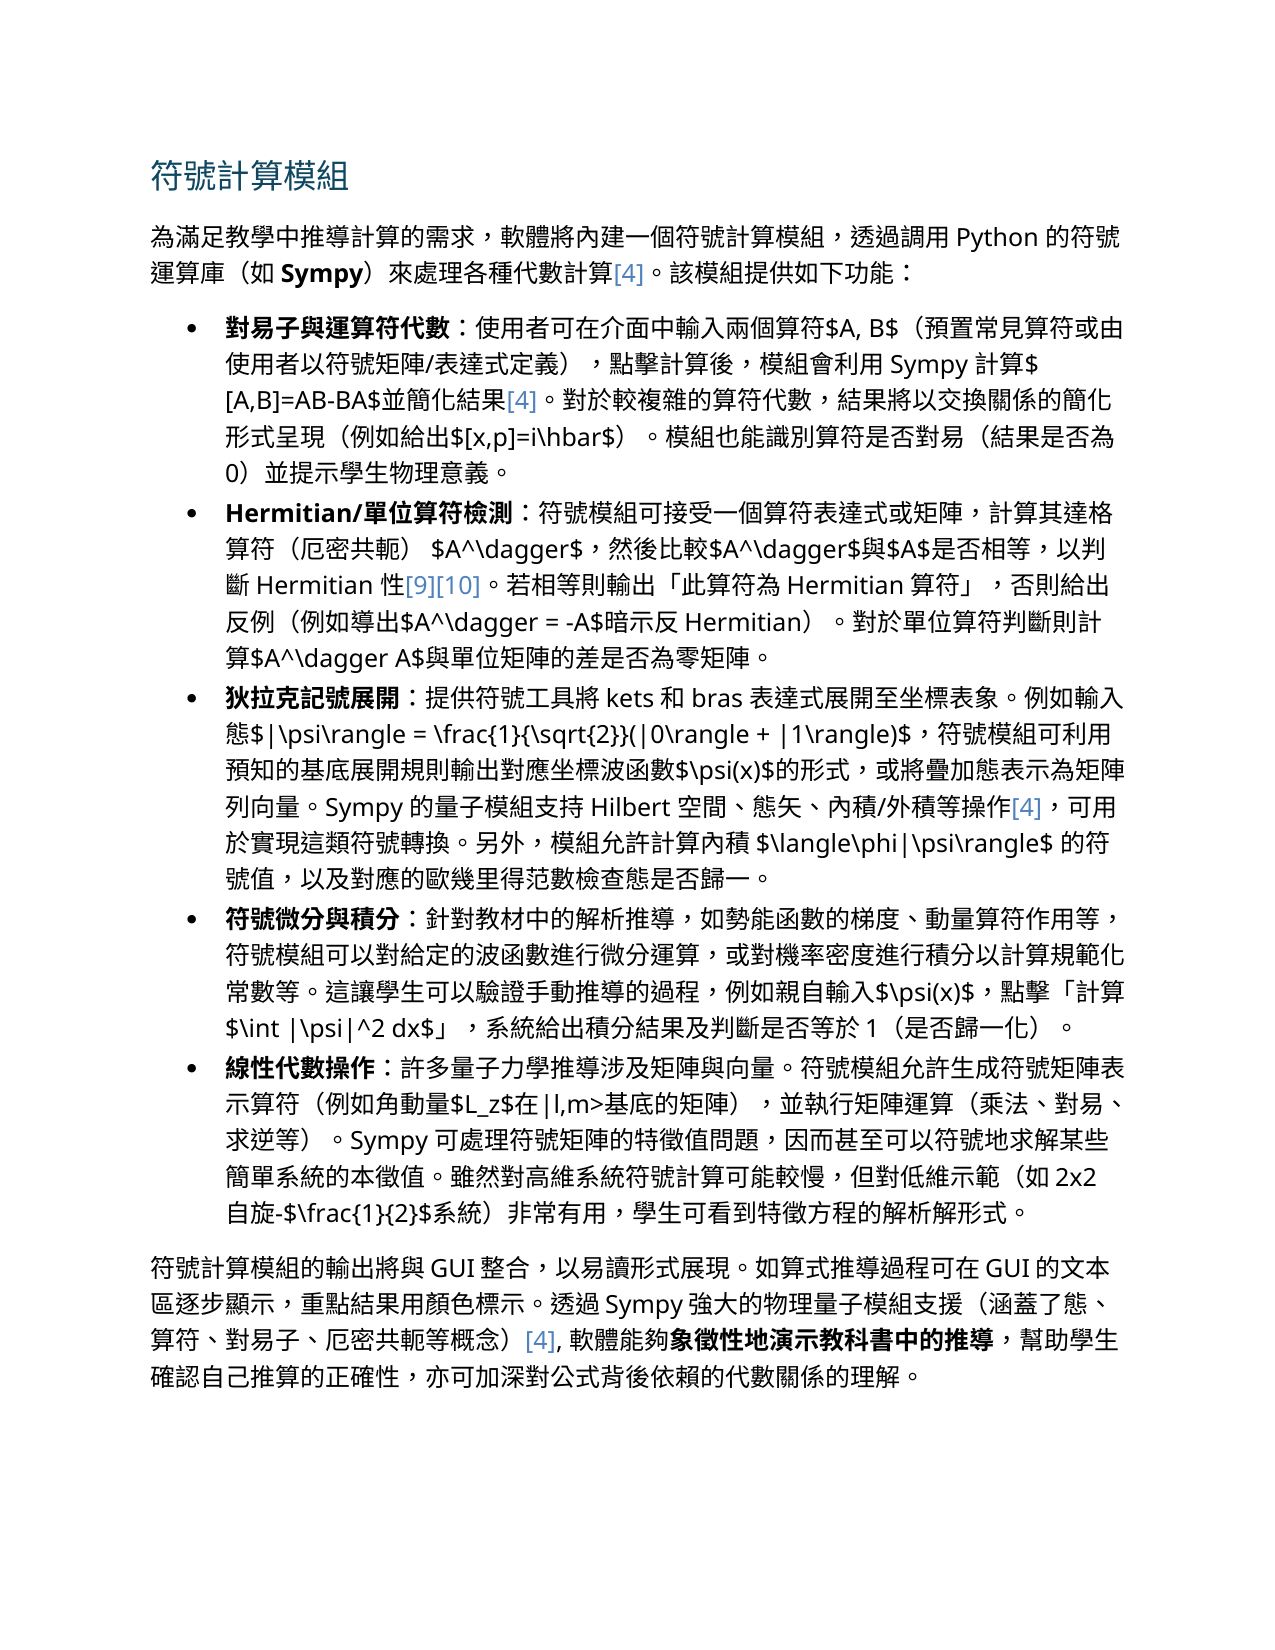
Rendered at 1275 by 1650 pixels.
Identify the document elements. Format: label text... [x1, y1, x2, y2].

text 為滿足教學中推導計算的需求，軟體將內建一個符號計算模組，透過調用 Python 的符號運算庫（如 Sympy）來處理各種代數計算[4]。該模組提供如下功能： [150, 217, 1125, 289]
text 符號計算模組的輸出將與GUI整合，以易讀形式展現。如算式推導過程可在GUI的文本區逐步顯示，重點結果用顏色標示。透過Sympy強大的物理量子模組支援（涵蓋了態、算符、對易子、厄密共軛等概念）[4], 軟體能夠象徵性地演示教科書中的推導，幫助學生確認自己推算的正確性，亦可加深對公式背後依賴的代數關係的理解。 [150, 1248, 1125, 1393]
subtitle 符號計算模組 [150, 150, 1125, 198]
list 符號微分與積分：針對教材中的解析推導，如勢能函數的梯度、動量算符作用等，符號模組可以對給定的波函數進行微分運算，或對機率密度進行積分以計算規範化常數等。這讓學生可以驗證手動推導的過程，例如親自輸入$\psi(x)$，點擊「計算$\int |\psi|^2 dx$」，系統給出積分結果及判斷是否等於1（是否歸一化）。 [187, 899, 1125, 1044]
list Hermitian/單位算符檢測：符號模組可接受一個算符表達式或矩陣，計算其達格算符（厄密共軛） $A^\dagger$，然後比較$A^\dagger$與$A$是否相等，以判斷 Hermitian 性[9][10]。若相等則輸出「此算符為 Hermitian 算符」，否則給出反例（例如導出$A^\dagger = -A$暗示反Hermitian）。對於單位算符判斷則計算$A^\dagger A$與單位矩陣的差是否為零矩陣。 [187, 493, 1125, 674]
list 線性代數操作：許多量子力學推導涉及矩陣與向量。符號模組允許生成符號矩陣表示算符（例如角動量$L_z$在|l,m>基底的矩陣），並執行矩陣運算（乘法、對易、求逆等）。Sympy 可處理符號矩陣的特徵值問題，因而甚至可以符號地求解某些簡單系統的本徵值。雖然對高維系統符號計算可能較慢，但對低維示範（如2x2自旋-$\frac{1}{2}$系統）非常有用，學生可看到特徵方程的解析解形式。 [187, 1048, 1125, 1229]
list 狄拉克記號展開：提供符號工具將 kets 和 bras 表達式展開至坐標表象。例如輸入態$|\psi\rangle = \frac{1}{\sqrt{2}}(|0\rangle + |1\rangle)$，符號模組可利用預知的基底展開規則輸出對應坐標波函數$\psi(x)$的形式，或將疊加態表示為矩陣列向量。Sympy 的量子模組支持 Hilbert 空間、態矢、內積/外積等操作[4]，可用於實現這類符號轉換。另外，模組允許計算內積 $\langle\phi|\psi\rangle$ 的符號值，以及對應的歐幾里得范數檢查態是否歸一。 [187, 678, 1125, 896]
list 對易子與運算符代數：使用者可在介面中輸入兩個算符$A, B$（預置常見算符或由使用者以符號矩陣/表達式定義），點擊計算後，模組會利用 Sympy 計算$[A,B]=AB-BA$並簡化結果[4]。對於較複雜的算符代數，結果將以交換關係的簡化形式呈現（例如給出$[x,p]=i\hbar$）。模組也能識別算符是否對易（結果是否為0）並提示學生物理意義。 [187, 308, 1125, 489]
